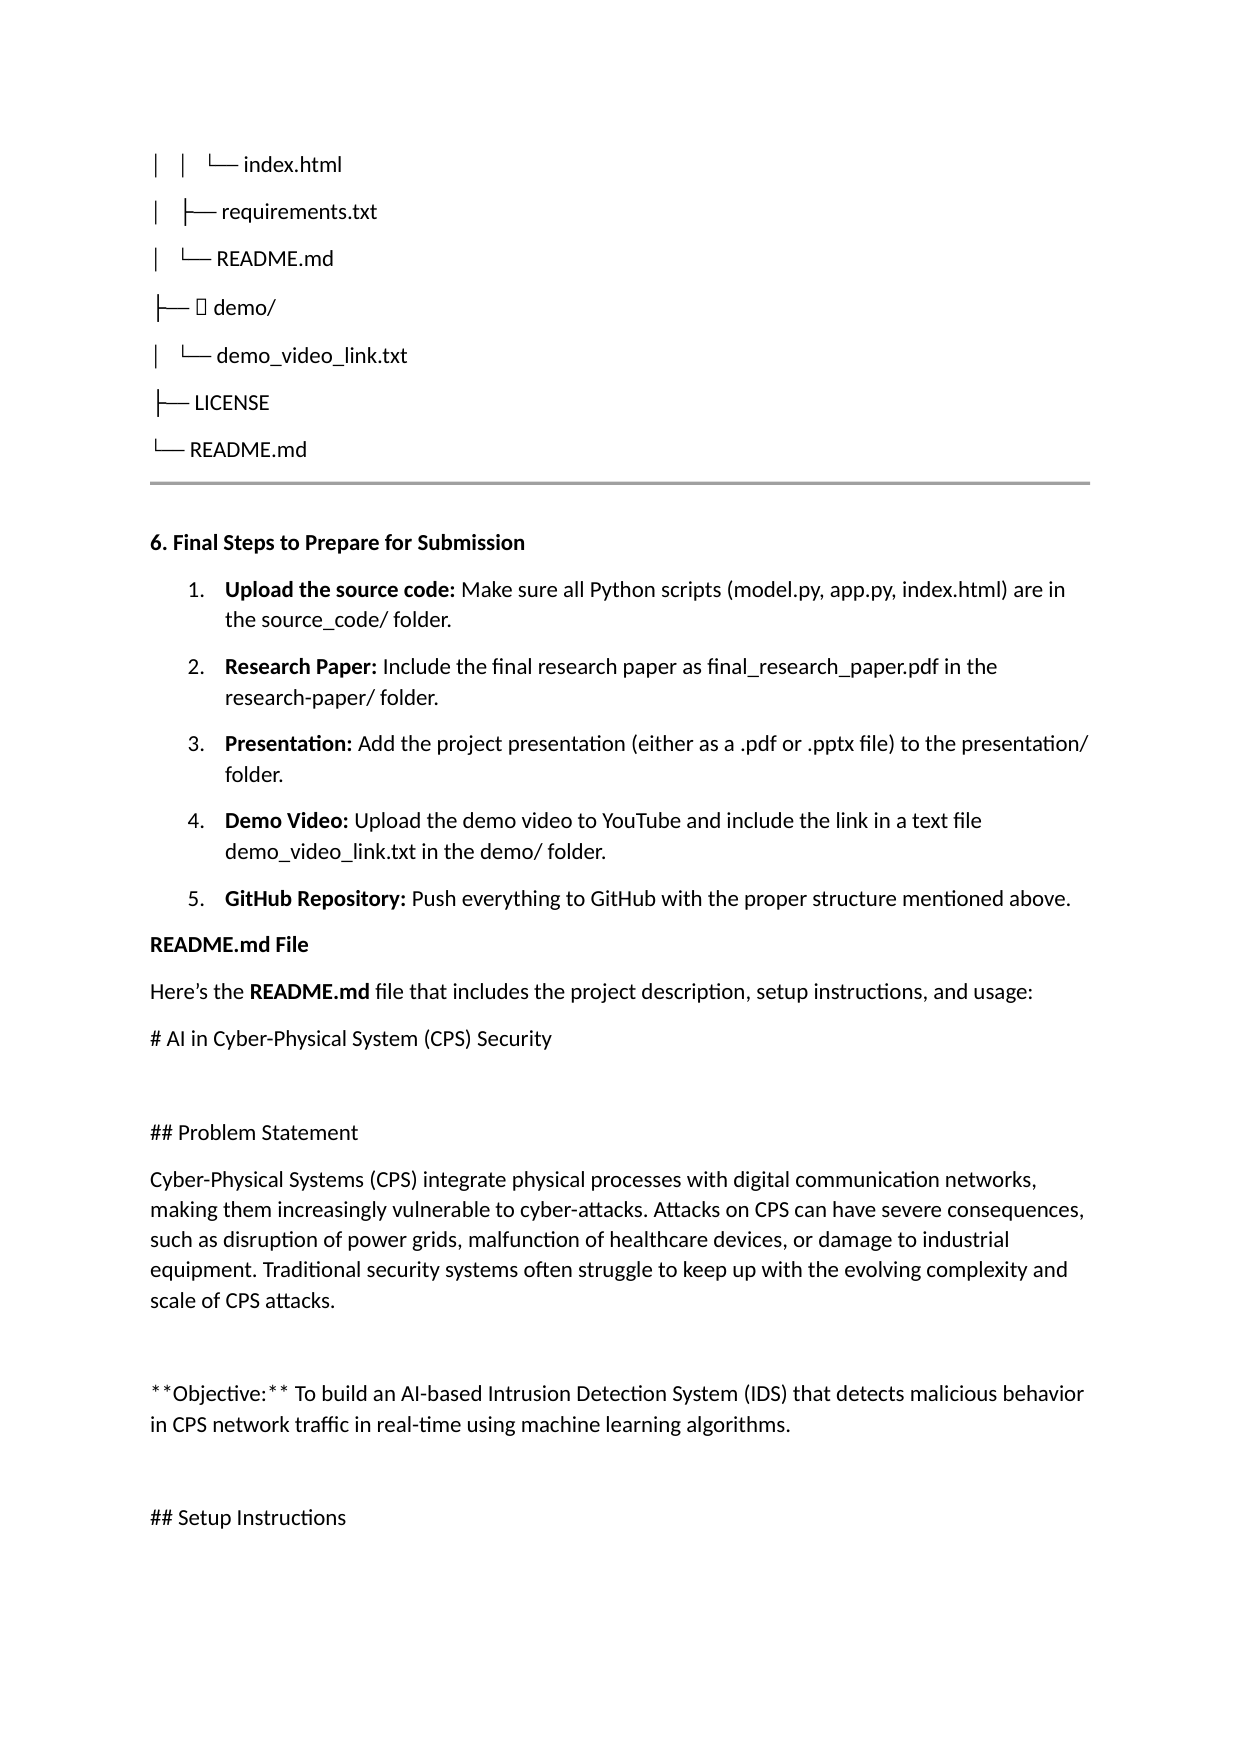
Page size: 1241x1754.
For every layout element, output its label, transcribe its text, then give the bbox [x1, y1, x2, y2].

text ├── 📁 demo/ [150, 291, 1090, 322]
text │ │ └── index.html [150, 150, 1090, 178]
text └── README.md [150, 435, 1090, 463]
list Demo Video: Upload the demo video to YouTube and include the link in a text file demo_video_link.txt in the demo/ folder. [187, 807, 1090, 865]
text Cyber-Physical Systems (CPS) integrate physical processes with digital communication networks, making them increasingly vulnerable to cyber-attacks. Attacks on CPS can have severe consequences, such as disruption of power grids, malfunction of healthcare devices, or damage to industrial equipment. Traditional security systems often struggle to keep up with the evolving complexity and scale of CPS attacks. [150, 1165, 1090, 1314]
text 6. Final Steps to Prepare for Submission [150, 528, 1090, 557]
list GitHub Repository: Push everything to GitHub with the proper structure mentioned above. [187, 884, 1090, 912]
text ├── LICENSE [150, 388, 1090, 416]
text │ ├── requirements.txt [150, 197, 1090, 225]
text README.md File [150, 931, 1090, 959]
text # AI in Cyber-Physical System (CPS) Security [150, 1024, 1090, 1052]
list Upload the source code: Make sure all Python scripts (model.py, app.py, index.html) are in the source_code/ folder. [187, 575, 1090, 634]
list Research Paper: Include the final research paper as final_research_paper.pdf in the research-paper/ folder. [187, 652, 1090, 711]
text ## Setup Instructions [150, 1503, 1090, 1532]
text Here’s the README.md file that includes the project description, setup instructions, and usage: [150, 977, 1090, 1006]
text │ └── demo_video_link.txt [150, 341, 1090, 369]
text ## Problem Statement [150, 1118, 1090, 1146]
list Presentation: Add the project presentation (either as a .pdf or .pptx file) to the presentation/ folder. [187, 729, 1090, 788]
text **Objective:** To build an AI-based Intrusion Detection System (IDS) that detects malicious behavior in CPS network traffic in real-time using machine learning algorithms. [150, 1379, 1090, 1438]
text │ └── README.md [150, 244, 1090, 272]
